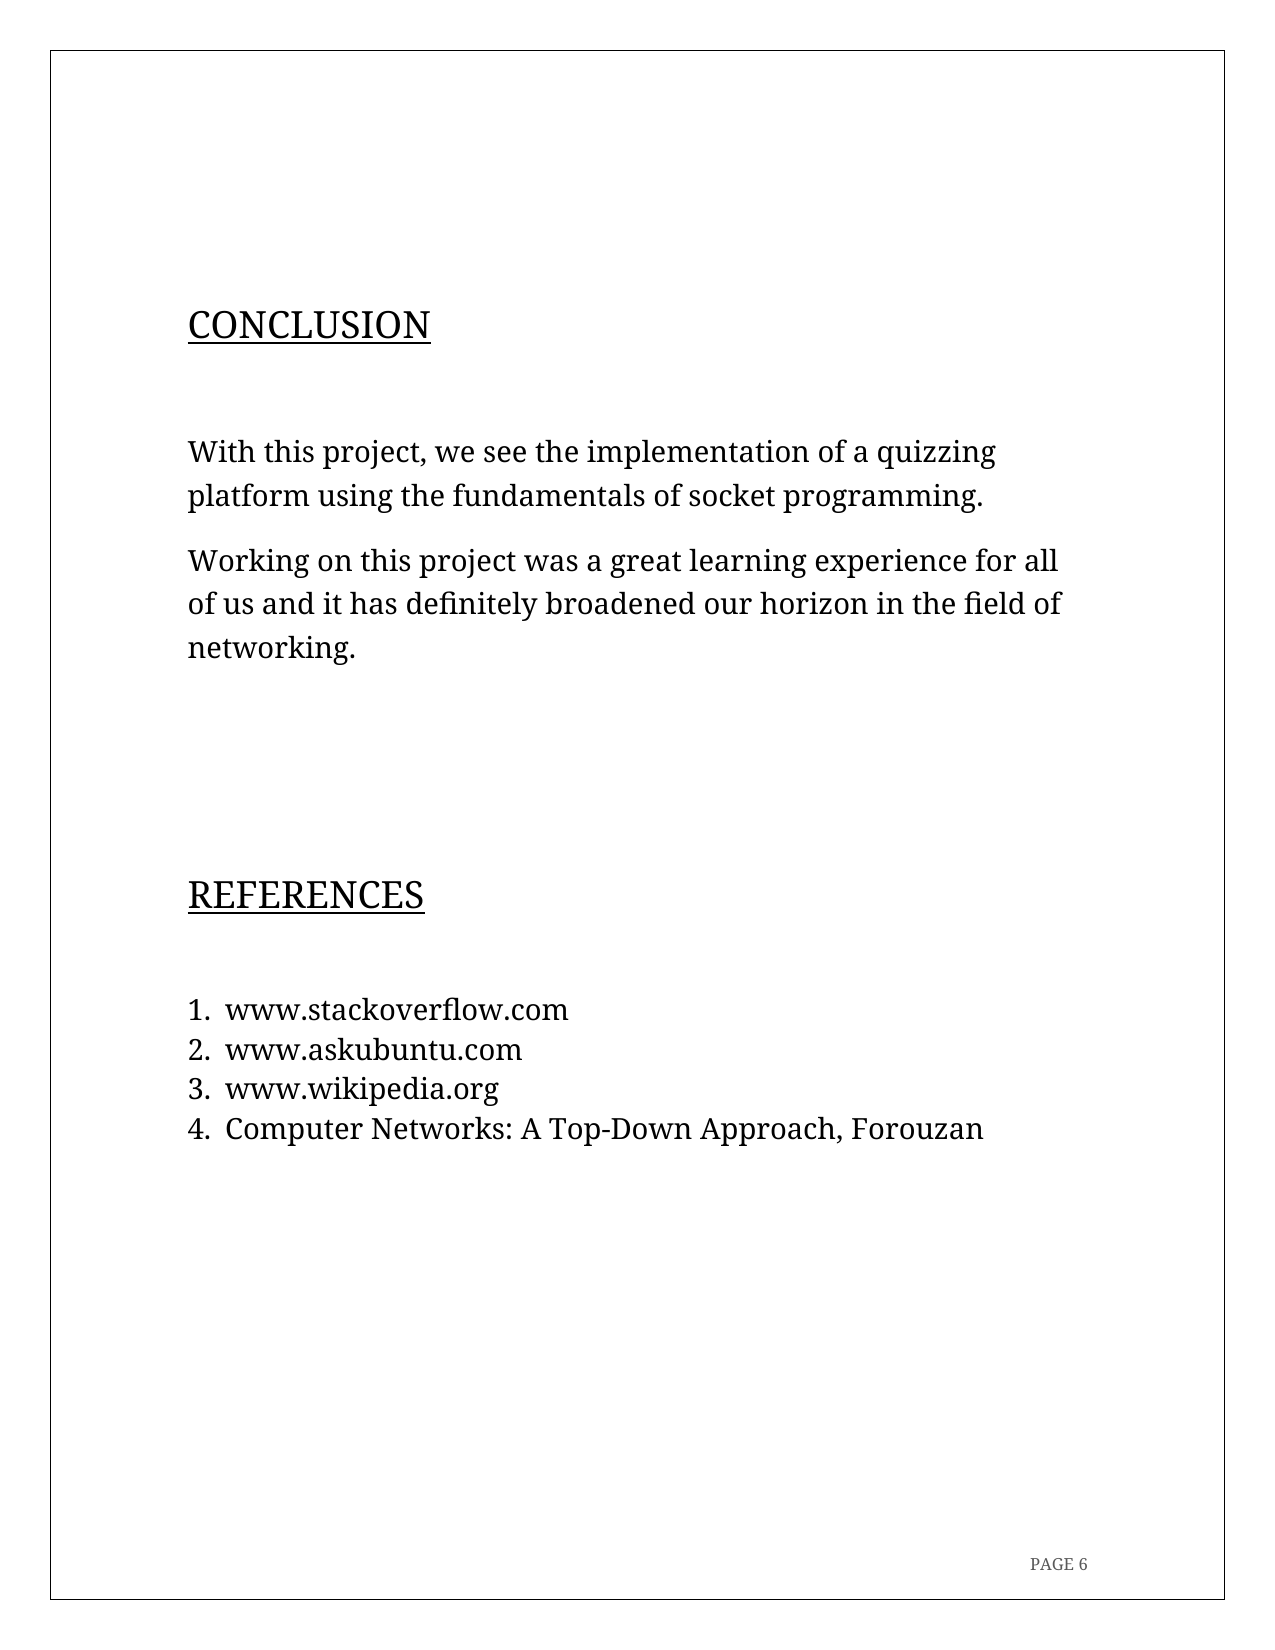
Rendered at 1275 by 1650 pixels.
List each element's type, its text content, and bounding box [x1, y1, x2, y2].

text Working on this project was a great learning experience for all of us and it has definitely broadened our horizon in the field of networking. [187, 540, 1087, 667]
text With this project, we see the implementation of a quizzing platform using the fundamentals of socket programming. [187, 432, 1087, 515]
subtitle REFERENCES [187, 868, 1087, 919]
list Computer Networks: A Top-Down Approach, Forouzan [187, 1108, 1087, 1148]
subtitle CONCLUSION [187, 299, 1087, 350]
list www.askubuntu.com [187, 1029, 1087, 1069]
list www.stackoverflow.com [187, 989, 1087, 1029]
list www.wikipedia.org [187, 1069, 1087, 1108]
